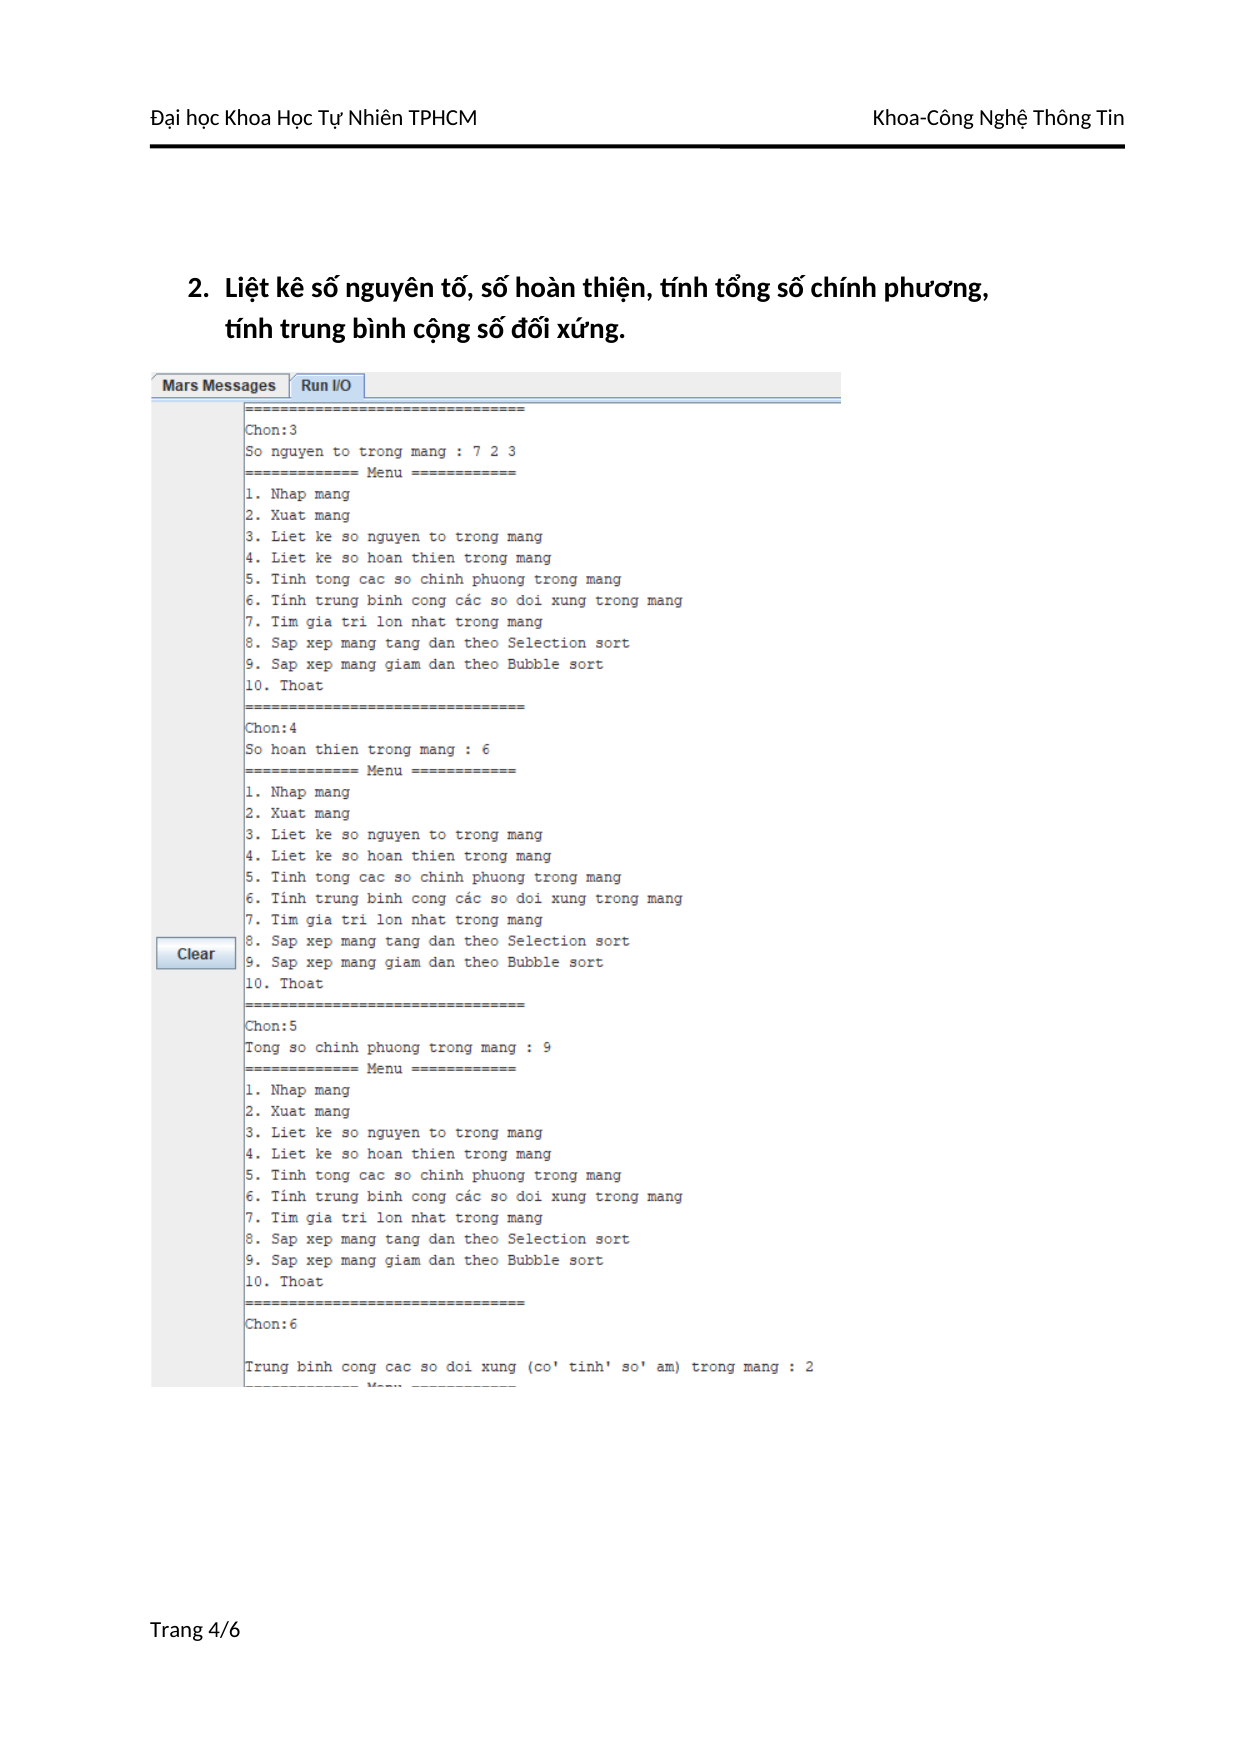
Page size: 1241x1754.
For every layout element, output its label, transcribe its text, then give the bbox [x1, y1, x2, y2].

list Liệt kê số nguyên tố, số hoàn thiện, tính tổng số chính phương, tính trung bình cộng số đối xứng. [187, 269, 1090, 346]
picture [150, 372, 840, 1385]
